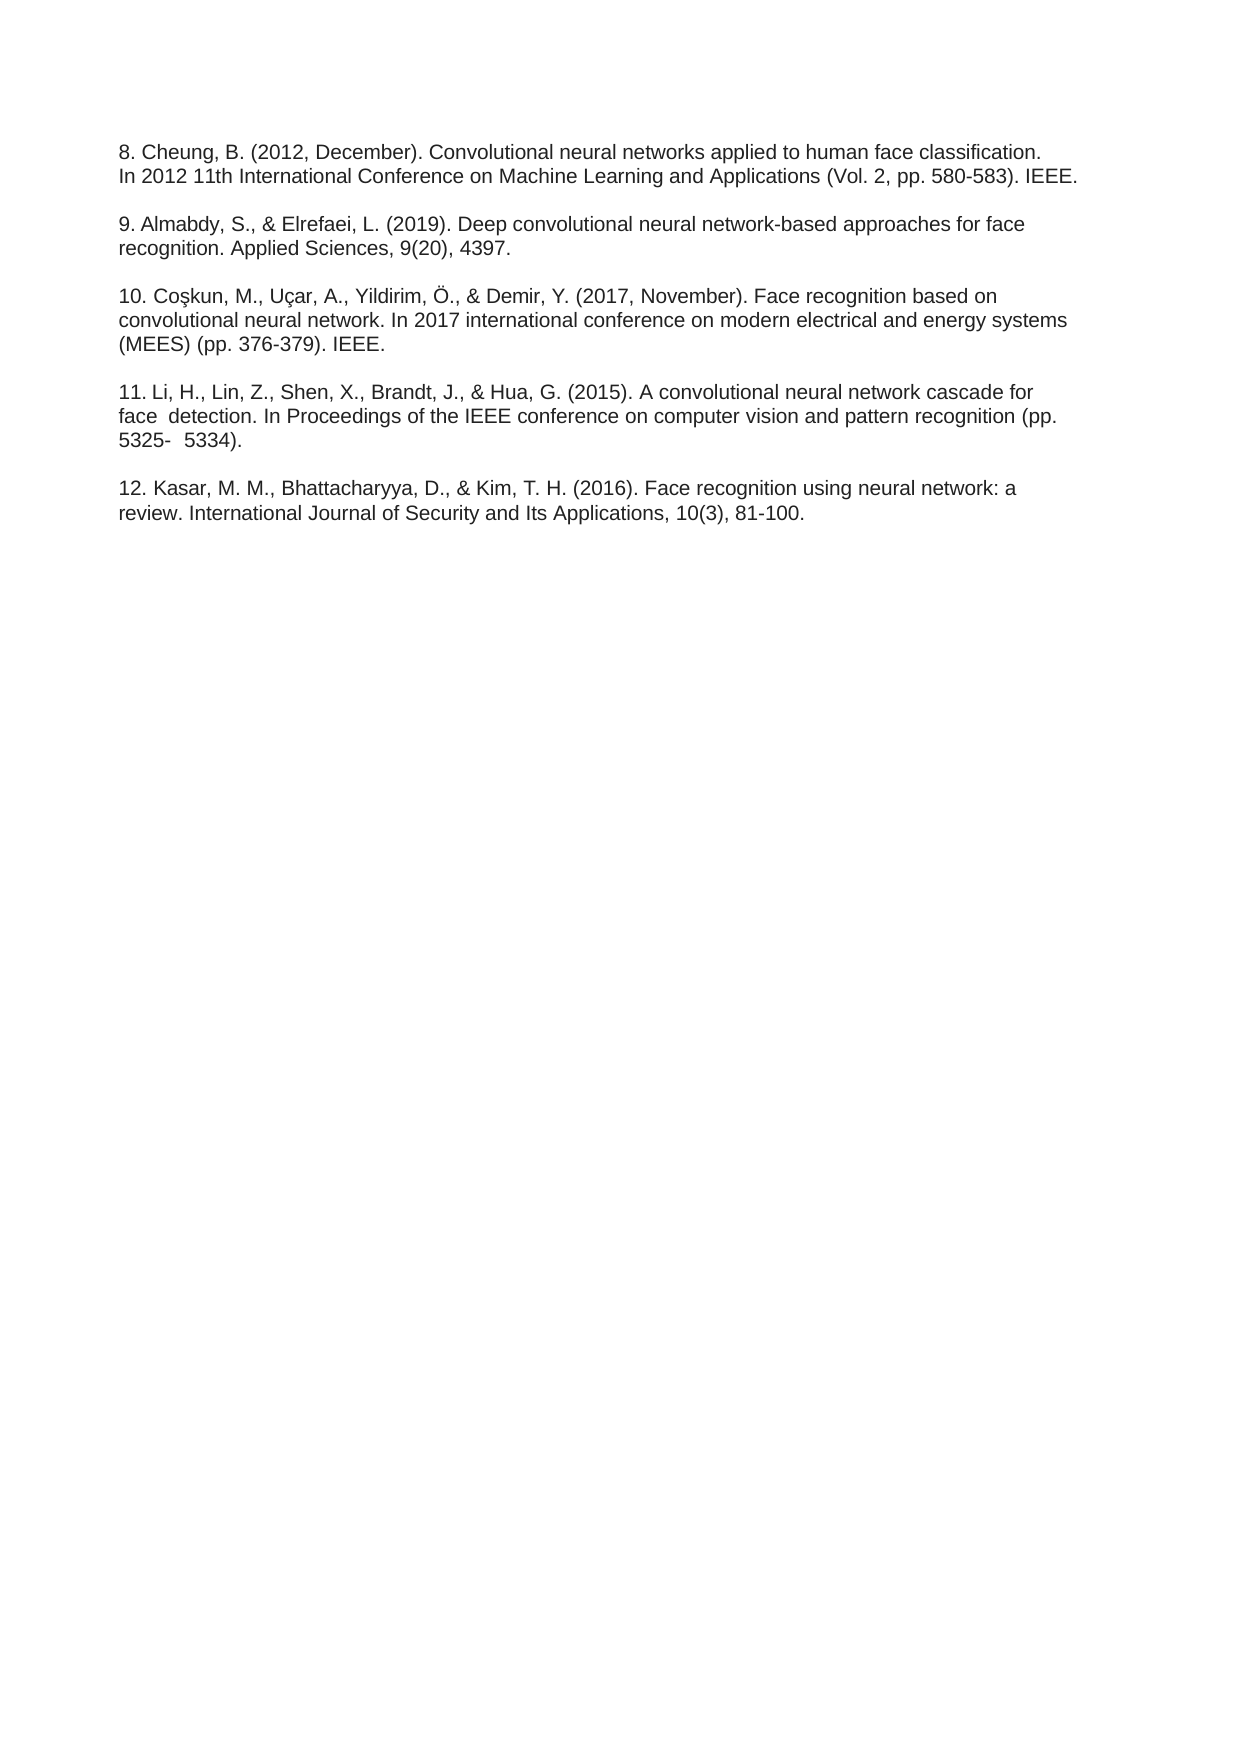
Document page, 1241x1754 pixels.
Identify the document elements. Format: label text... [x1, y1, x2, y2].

list Coşkun, M., Uçar, A., Yildirim, Ö., & Demir, Y. (2017, November). Face recognition based on convolutional neural network. In 2017 international conference on modern electrical and energy systems (MEES) (pp. 376-379). IEEE. [118, 284, 1077, 356]
list Cheung, B. (2012, December). Convolutional neural networks applied to human face classification. [118, 140, 1094, 164]
text In 2012 11th International Conference on Machine Learning and Applications (Vol. 2, pp. 580-583). IEEE. [118, 164, 1094, 188]
list Li, H., Lin, Z., Shen, X., Brandt, J., & Hua, G. (2015). A convolutional neural network cascade for face detection. In Proceedings of the IEEE conference on computer vision and pattern recognition (pp. 5325- 5334). [118, 380, 1077, 452]
list Almabdy, S., & Elrefaei, L. (2019). Deep convolutional neural network-based approaches for face recognition. Applied Sciences, 9(20), 4397. [118, 212, 1032, 260]
list Kasar, M. M., Bhattacharyya, D., & Kim, T. H. (2016). Face recognition using neural network: a review. International Journal of Security and Its Applications, 10(3), 81-100. [118, 476, 1021, 524]
